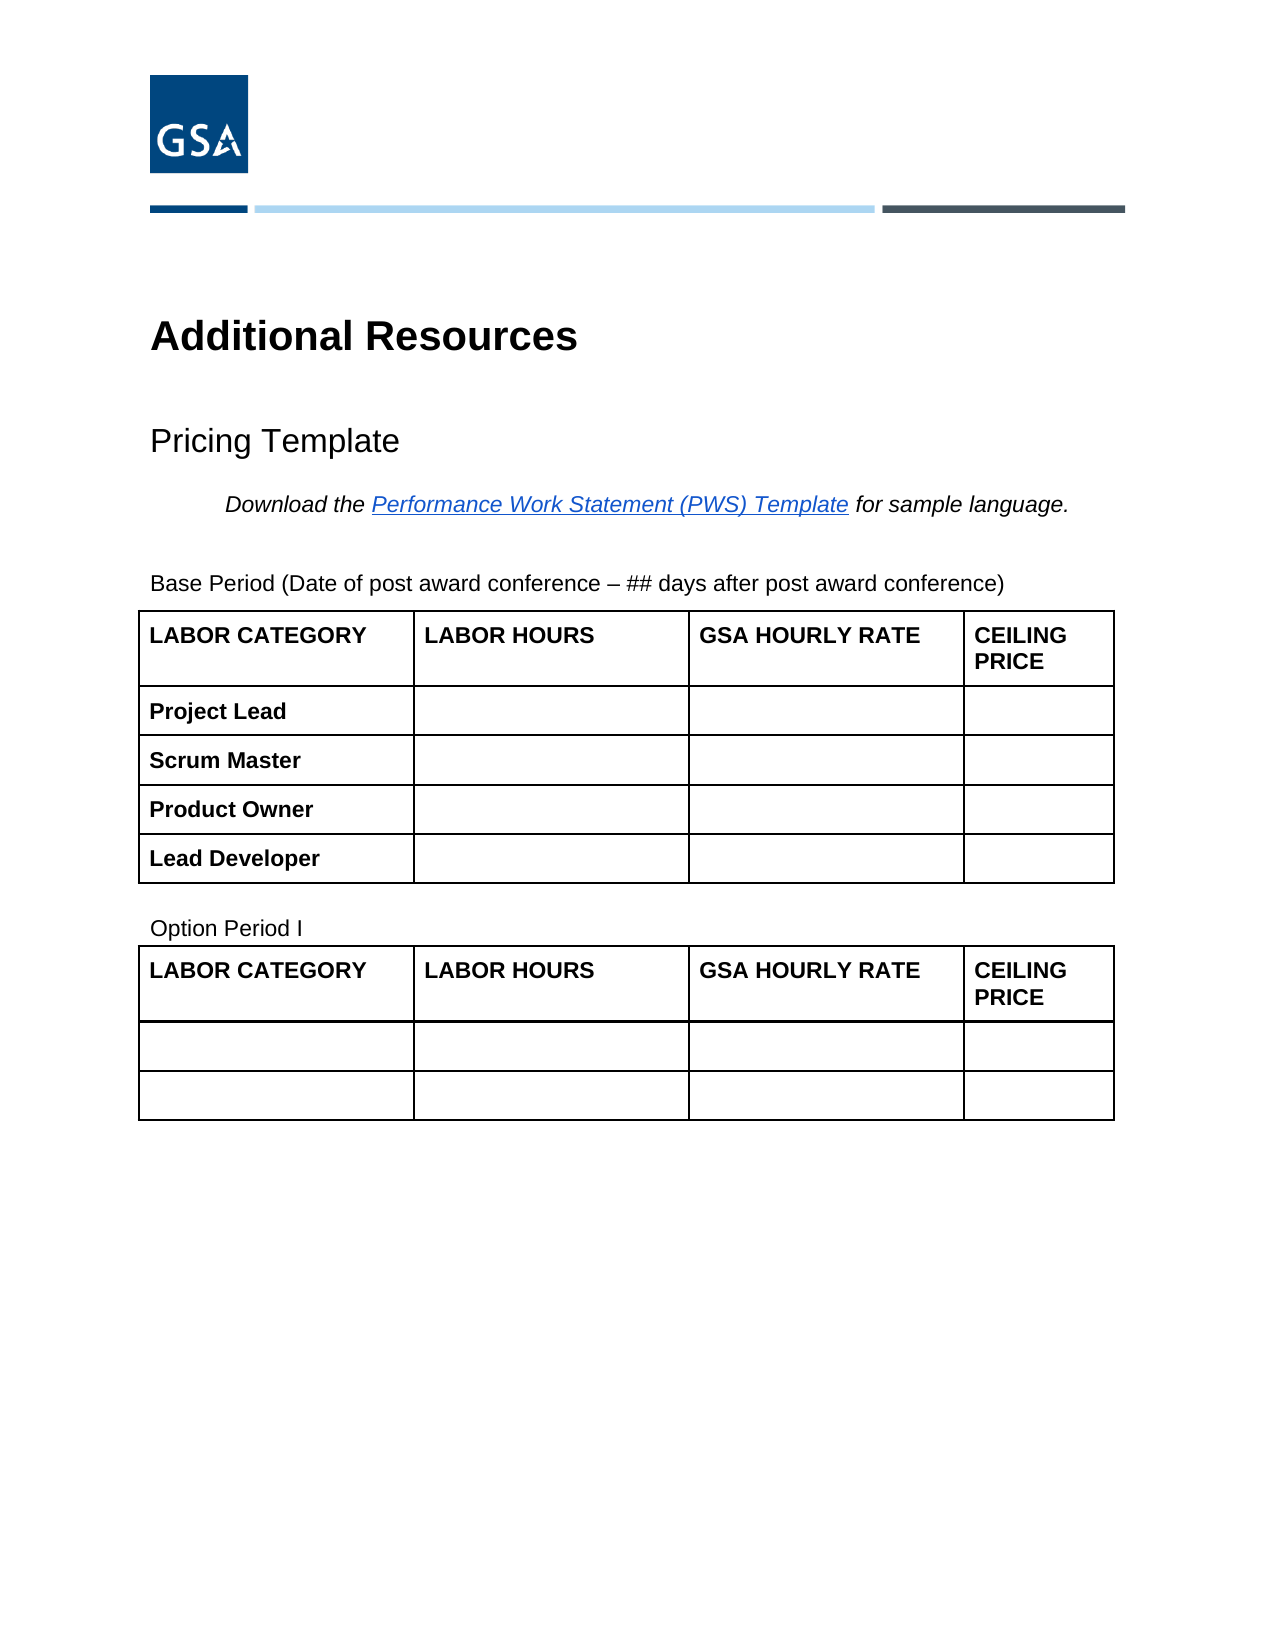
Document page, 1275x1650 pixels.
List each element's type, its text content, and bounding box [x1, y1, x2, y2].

table_cell [690, 736, 963, 784]
table_cell [965, 687, 1113, 734]
table_header GSA HOURLY RATE [690, 612, 963, 685]
table_cell [965, 1023, 1113, 1069]
table_header LABOR HOURS [415, 612, 688, 685]
table_cell [965, 786, 1113, 833]
table_cell [415, 1072, 688, 1119]
table_cell [415, 736, 688, 784]
table_cell [690, 786, 963, 833]
table_header LABOR CATEGORY [140, 947, 413, 1020]
table_cell [140, 1023, 413, 1069]
subtitle Pricing Template [150, 421, 1125, 459]
table_cell [965, 736, 1113, 784]
table_cell [415, 687, 688, 734]
table_cell [415, 786, 688, 833]
table_cell [140, 1072, 413, 1119]
table_cell [415, 1023, 688, 1069]
table_cell [965, 835, 1113, 882]
text Download the Performance Work Statement (PWS) Template for sample language. [225, 491, 1125, 517]
table_header CEILING PRICE [965, 947, 1113, 1020]
table_header LABOR CATEGORY [140, 612, 413, 685]
table_cell [690, 687, 963, 734]
subtitle Additional Resources [150, 312, 1125, 359]
table_cell [690, 835, 963, 882]
table_header LABOR HOURS [415, 947, 688, 1020]
table_cell Scrum Master [140, 736, 413, 784]
table_cell Project Lead [140, 687, 413, 734]
picture [150, 75, 1125, 213]
text Option Period I [150, 914, 1125, 941]
table_cell [965, 1072, 1113, 1119]
table_cell [690, 1072, 963, 1119]
table_header CEILING PRICE [965, 612, 1113, 685]
text Base Period (Date of post award conference – ## days after post award conference) [150, 570, 1125, 596]
table_cell [415, 835, 688, 882]
table_header GSA HOURLY RATE [690, 947, 963, 1020]
table_cell Lead Developer [140, 835, 413, 882]
table_cell [690, 1023, 963, 1069]
table_cell Product Owner [140, 786, 413, 833]
